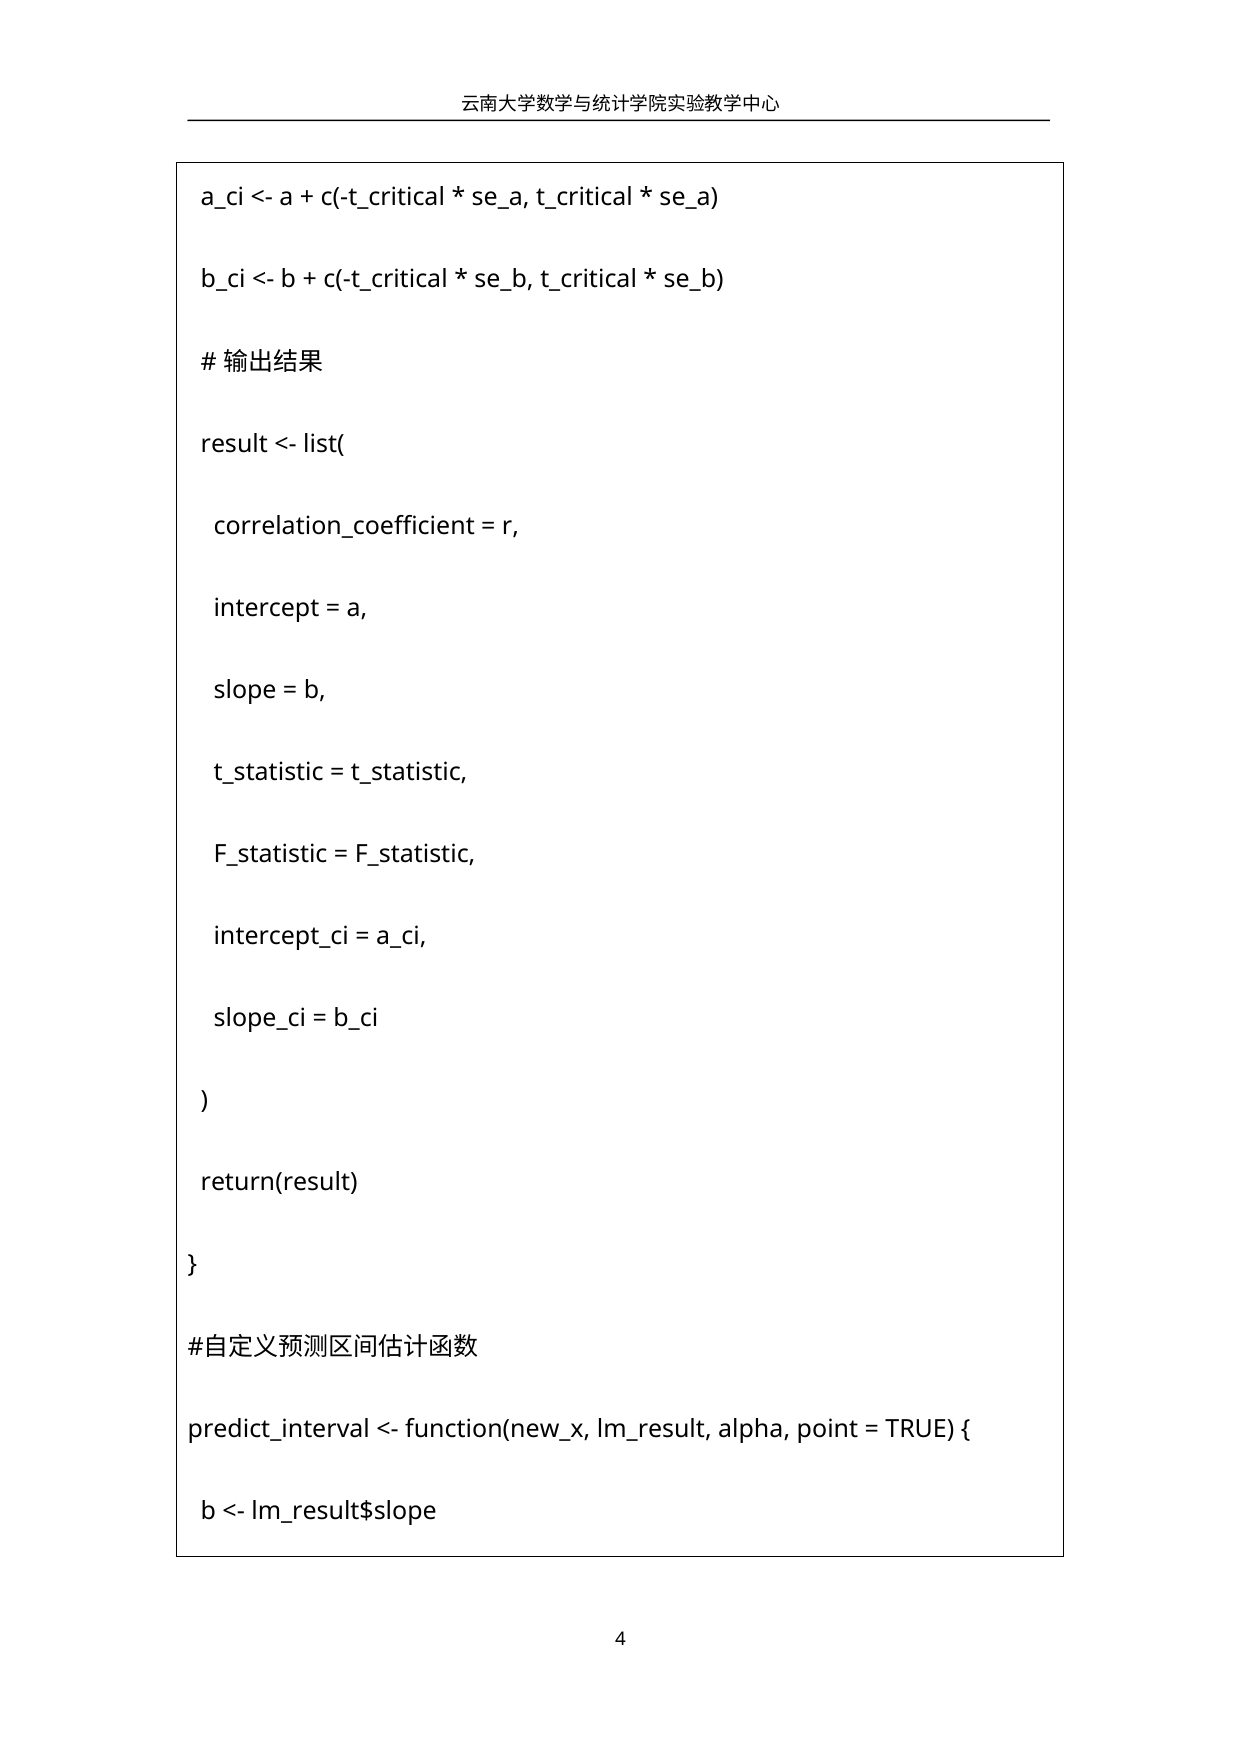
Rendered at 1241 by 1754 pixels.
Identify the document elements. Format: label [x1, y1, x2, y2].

table_header [177, 163, 1063, 1556]
